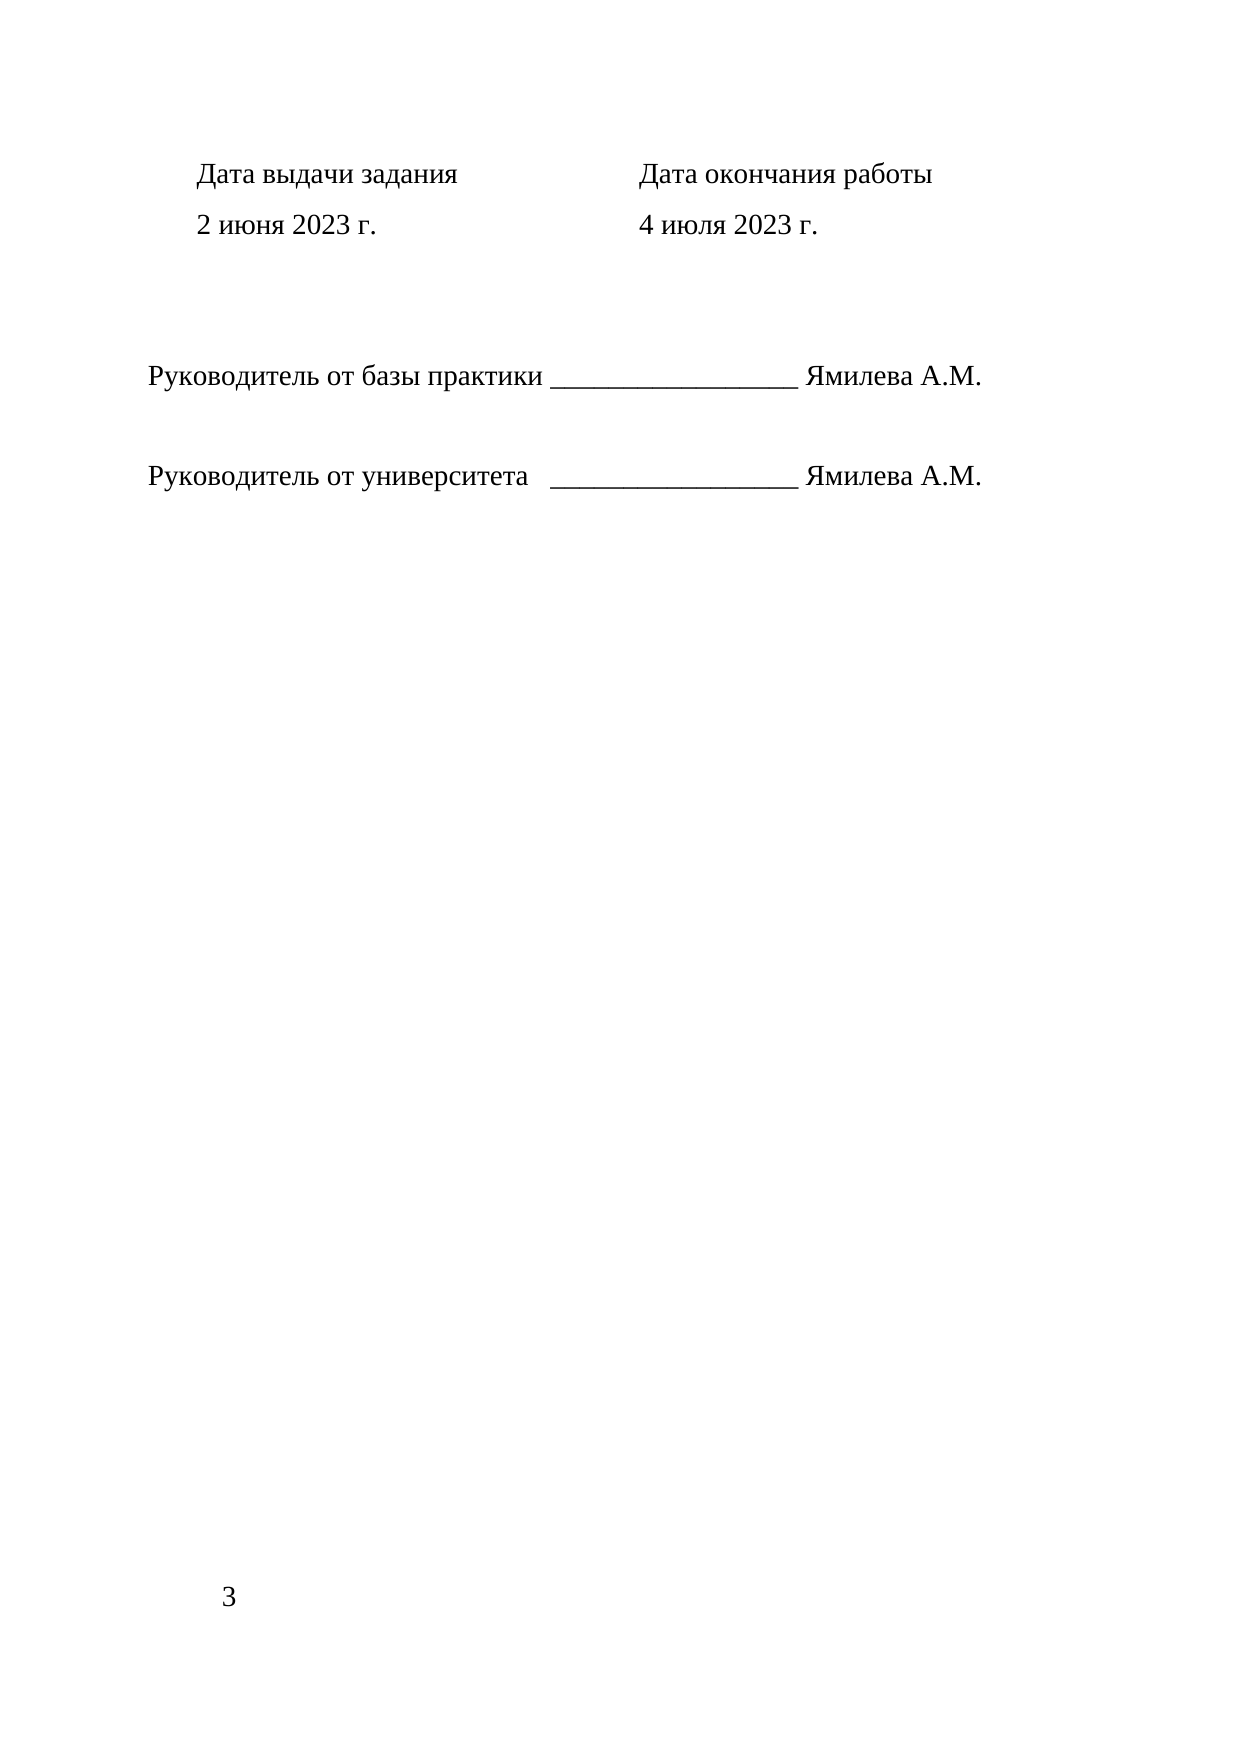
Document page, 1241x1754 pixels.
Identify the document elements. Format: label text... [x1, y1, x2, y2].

table_header Дата выдачи задания 2 июня 2023 г. [185, 157, 628, 257]
text Руководитель от университета _________________ Ямилева А.М. [89, 458, 1152, 492]
table_header Дата окончания работы 4 июля 2023 г. [628, 157, 1074, 257]
text Руководитель от базы практики _________________ Ямилева А.М. [89, 358, 1152, 391]
